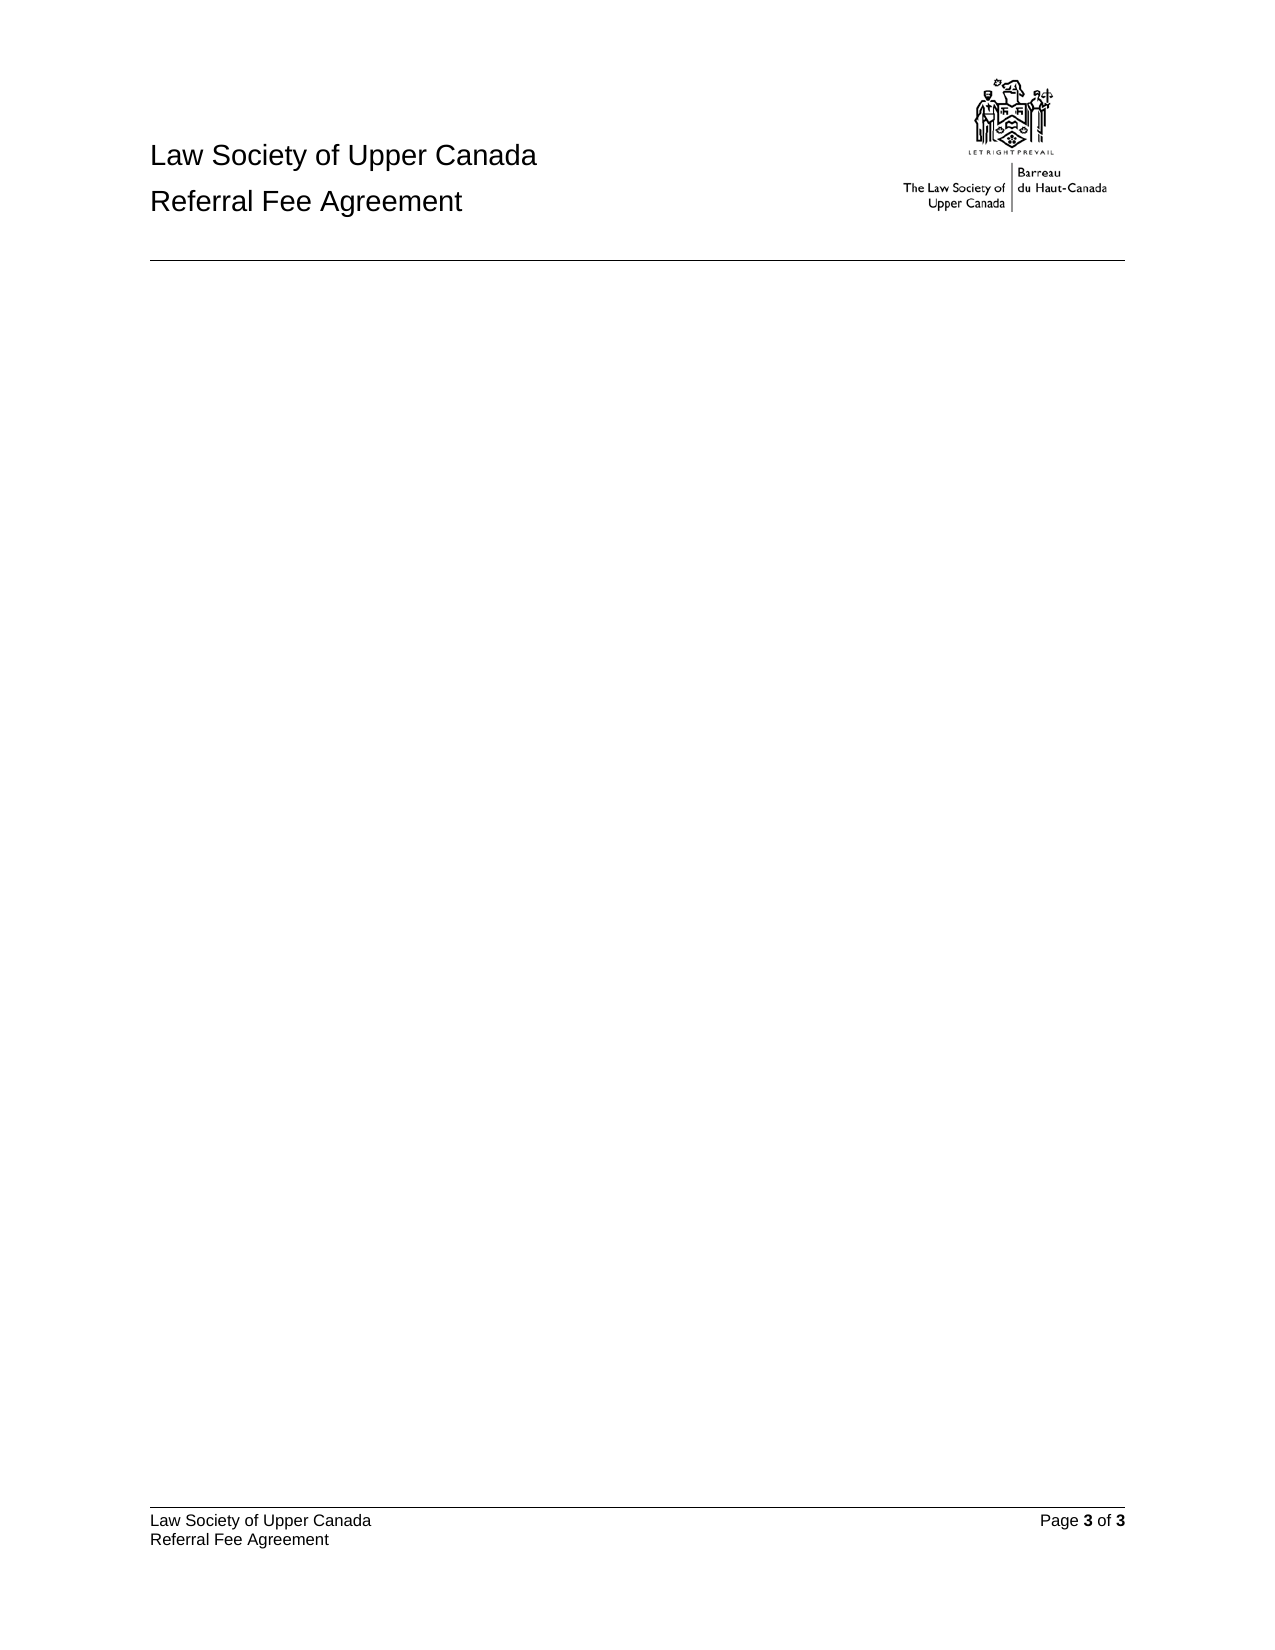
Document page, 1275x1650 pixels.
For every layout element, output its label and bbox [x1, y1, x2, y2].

picture [903, 78, 1107, 212]
